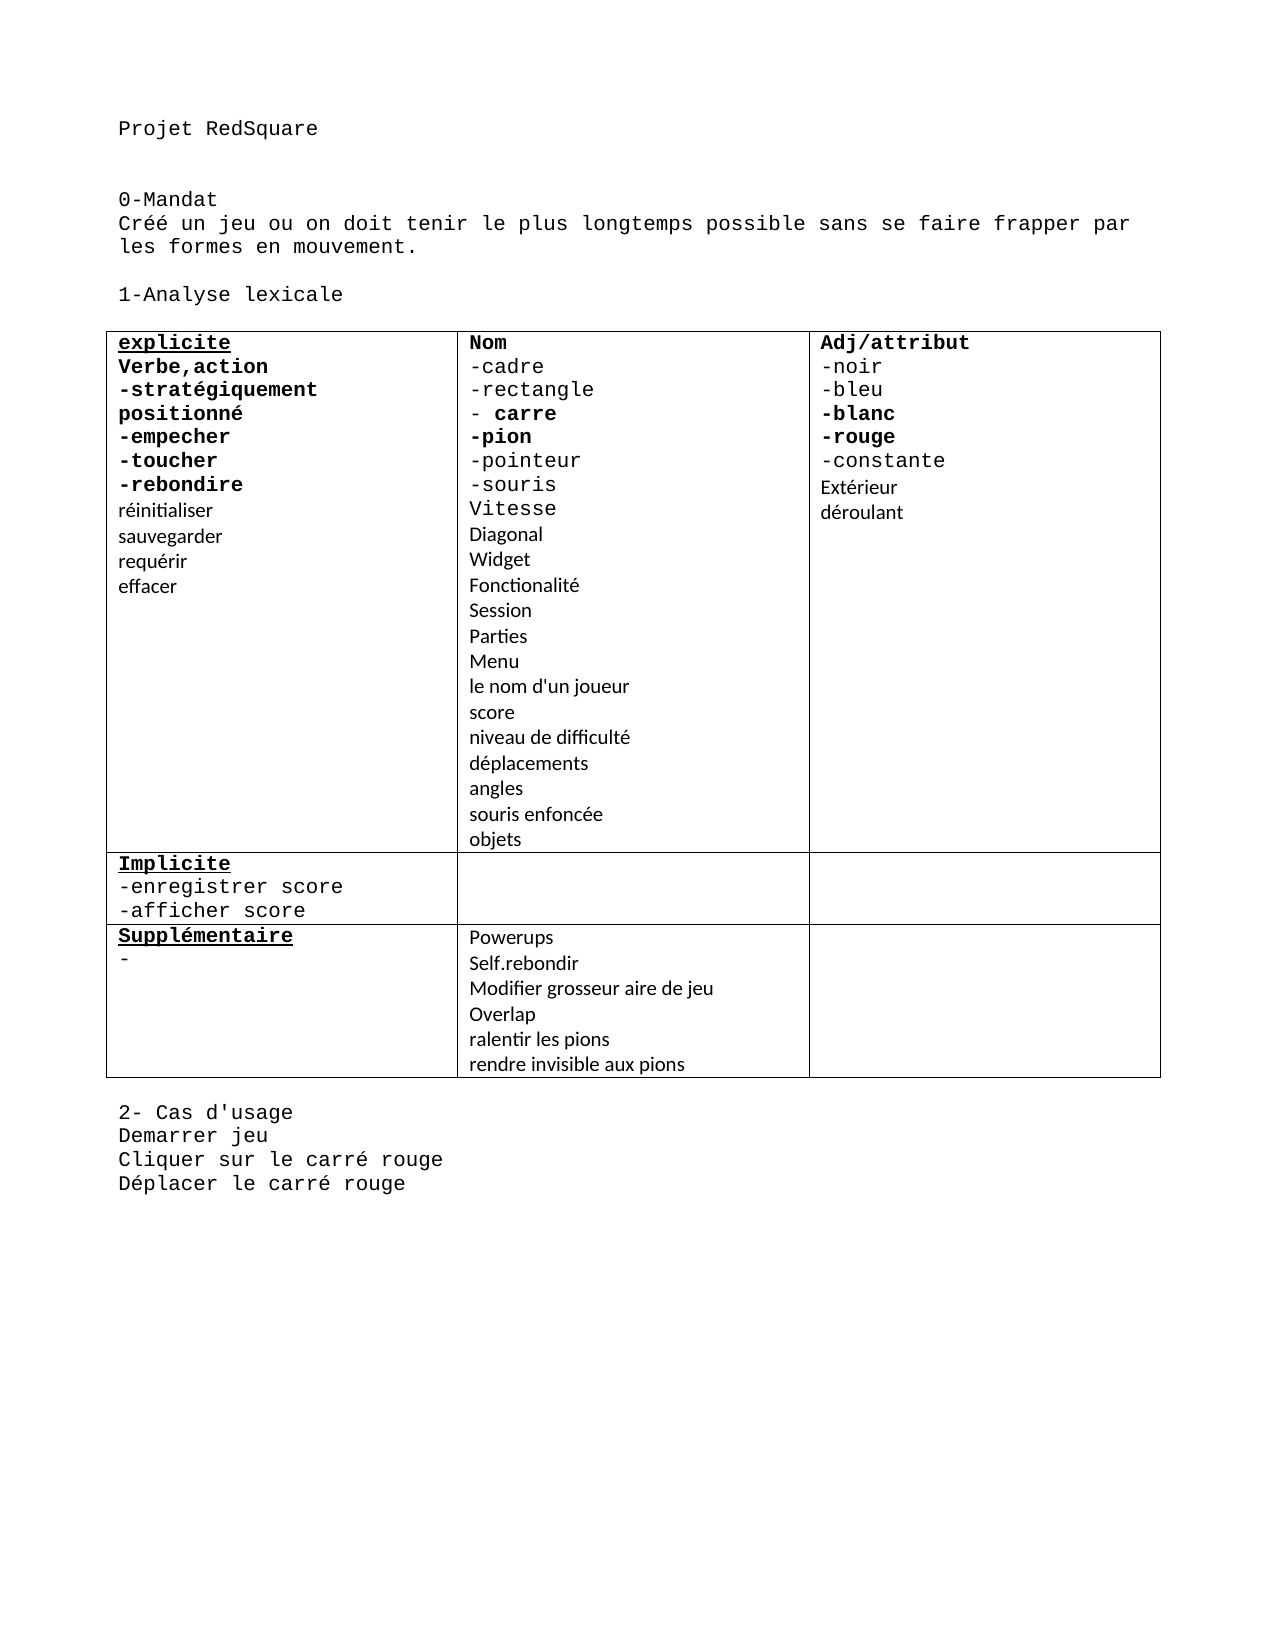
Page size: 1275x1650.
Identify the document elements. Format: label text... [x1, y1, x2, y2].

table_cell [458, 853, 809, 923]
text 2- Cas d'usage [118, 1102, 1157, 1125]
text Déplacer le carré rouge [118, 1173, 1157, 1196]
table_cell Implicite -enregistrer score -afficher score [107, 853, 457, 923]
text Créé un jeu ou on doit tenir le plus longtemps possible sans se faire frapper par les formes en mouvement. [118, 213, 1157, 260]
table_cell Powerups Self.rebondir Modifier grosseur aire de jeu Overlap ralentir les pions rendre invisible aux pions [458, 925, 809, 1077]
table_header explicite Verbe,action -stratégiquement positionné -empecher -toucher -rebondire réinitialiser sauvegarder requérir effacer [107, 332, 457, 852]
text Projet RedSquare [118, 118, 1157, 142]
text Cliquer sur le carré rouge [118, 1149, 1157, 1173]
table_header Nom -cadre -rectangle - carre -pion -pointeur -souris Vitesse Diagonal Widget Fonctionalité Session Parties Menu le nom d'un joueur score niveau de difficulté déplacements angles souris enfoncée objets [458, 332, 809, 852]
table_cell Supplémentaire - [107, 925, 457, 1077]
table_cell [810, 853, 1160, 923]
table_header Adj/attribut -noir -bleu -blanc -rouge -constante Extérieur déroulant [810, 332, 1160, 852]
table_cell [810, 925, 1160, 1077]
text Demarrer jeu [118, 1125, 1157, 1149]
text 1-Analyse lexicale [118, 284, 1157, 307]
text 0-Mandat [118, 189, 1157, 213]
